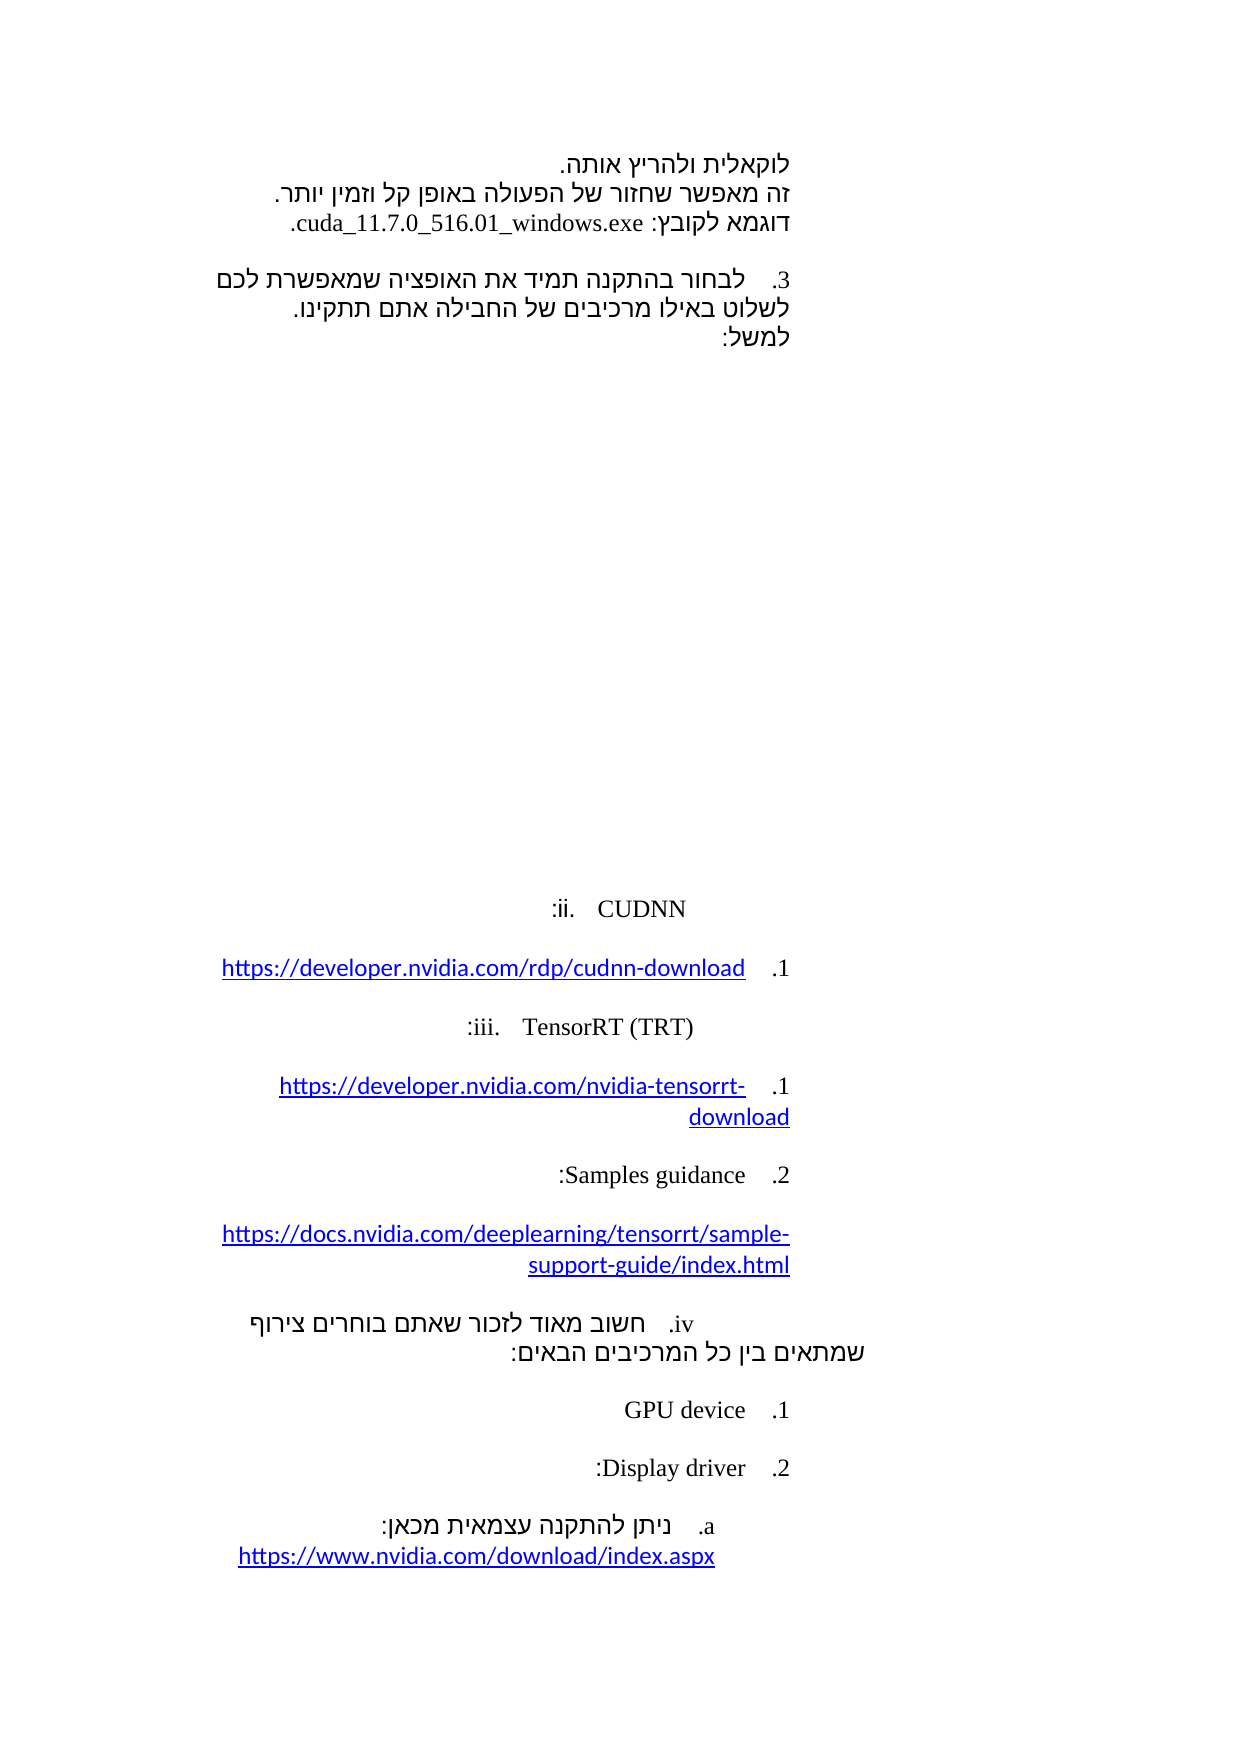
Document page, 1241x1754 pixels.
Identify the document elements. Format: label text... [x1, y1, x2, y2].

text 2. Display driver: [187, 1453, 790, 1482]
text 1. https://developer.nvidia.com/rdp/cudnn-download [187, 952, 790, 983]
text iv. חשוב מאוד לזכור שאתם בוחרים צירוף שמתאים בין כל המרכיבים הבאים: [187, 1309, 865, 1366]
text a. ניתן להתקנה עצמאית מכאן: https://www.nvidia.com/download/index.aspx [187, 1511, 715, 1571]
text iii. TensorRT (TRT): [187, 1012, 865, 1041]
text 2. Samples guidance: [187, 1160, 790, 1189]
text 1. https://developer.nvidia.com/nvidia-tensorrt-download [187, 1070, 790, 1131]
text ii. CUDNN: [187, 894, 865, 923]
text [187, 150, 790, 236]
text https://docs.nvidia.com/deeplearning/tensorrt/sample-support-guide/index.html [187, 1218, 790, 1279]
text 1. GPU device [187, 1395, 790, 1424]
text 3. לבחור בהתקנה תמיד את האופציה שמאפשרת לכם לשלוט באילו מרכיבים של החבילה אתם תתקינו. למשל: [187, 266, 790, 352]
